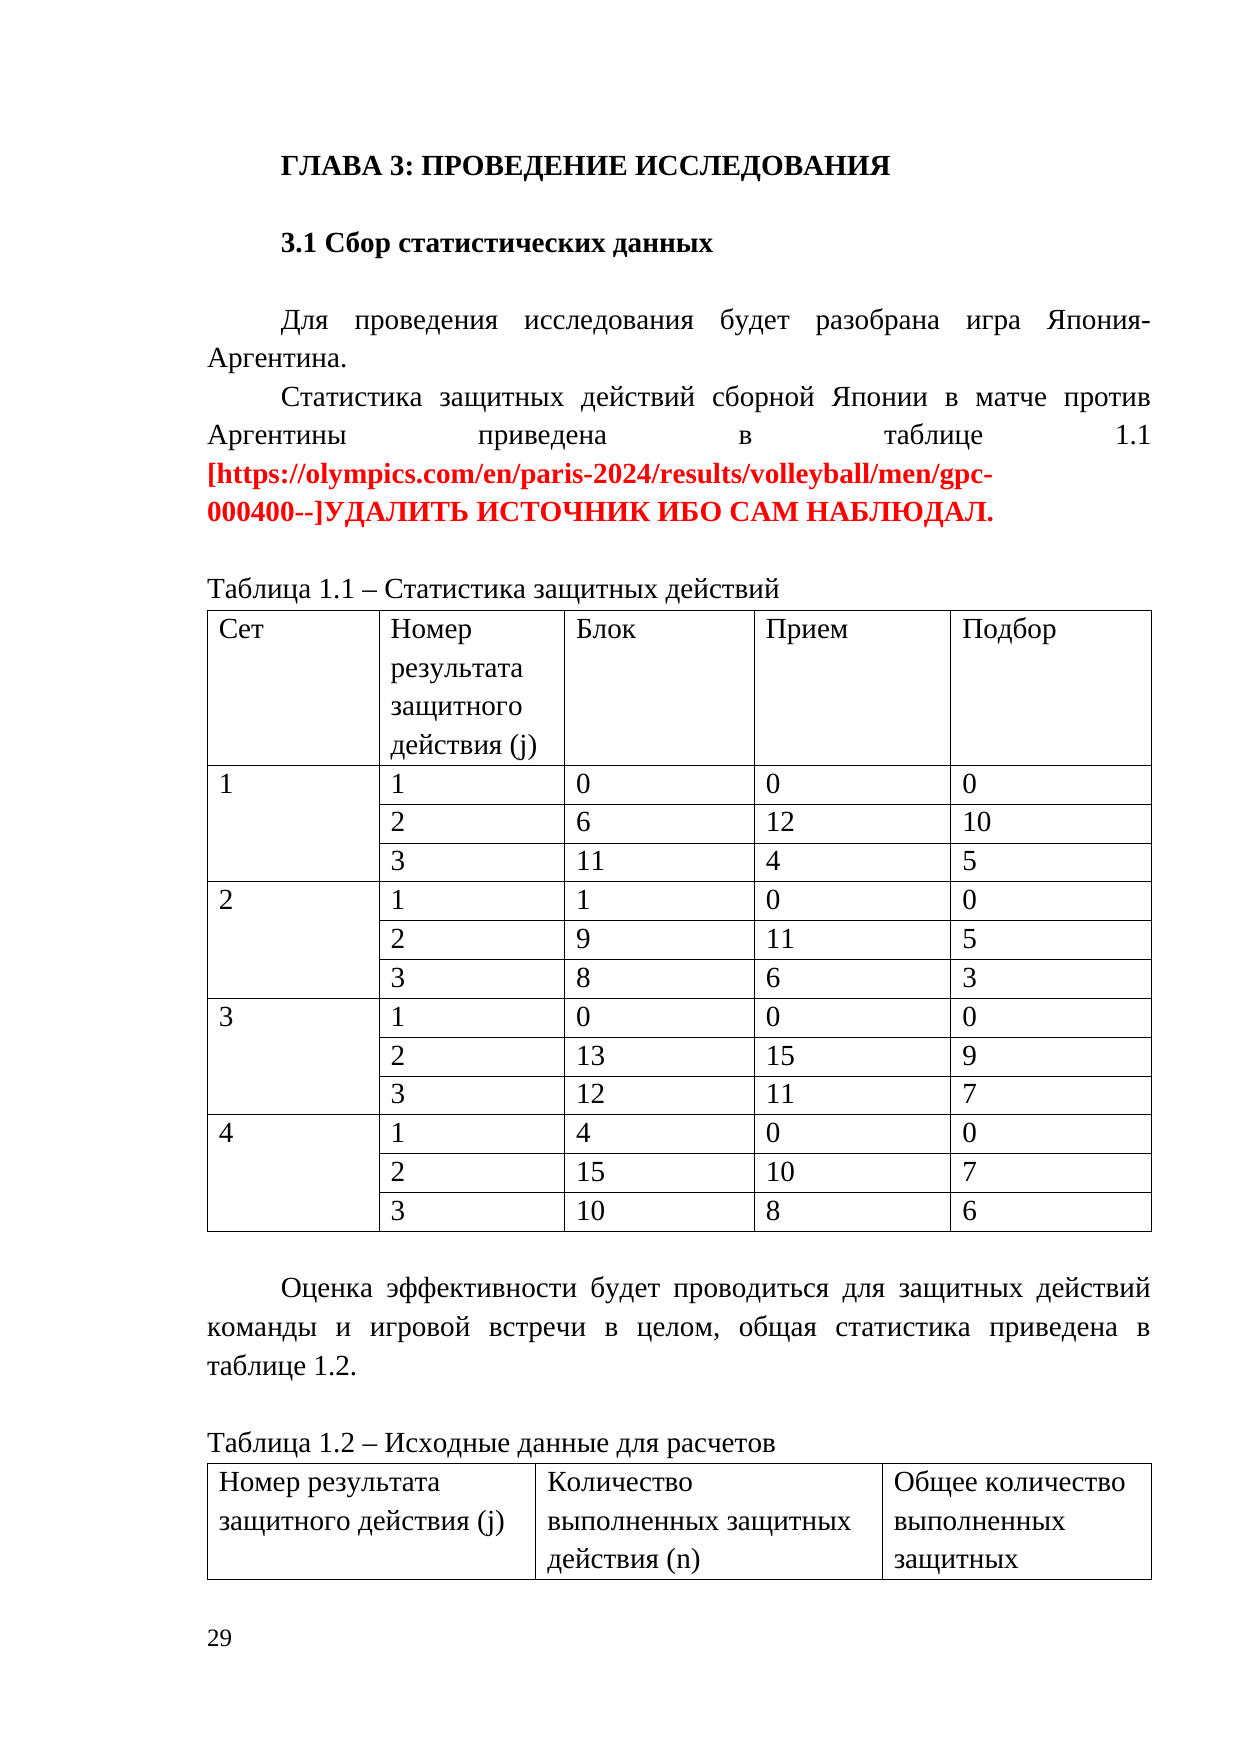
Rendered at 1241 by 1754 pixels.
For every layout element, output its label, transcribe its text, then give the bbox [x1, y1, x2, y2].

text Таблица 1.1 – Статистика защитных действий [207, 572, 1152, 605]
table_cell 11 [755, 1077, 950, 1114]
table_cell 15 [755, 1038, 950, 1076]
table_cell 0 [565, 766, 754, 803]
table_cell 2 [380, 1038, 564, 1076]
table_cell 5 [951, 921, 1151, 959]
table_cell 6 [951, 1193, 1151, 1231]
table_cell 2 [380, 921, 564, 959]
table_cell 3 [380, 844, 564, 881]
table_cell 12 [565, 1077, 754, 1114]
text Статистика защитных действий сборной Японии в матче против Аргентины приведена в таблице 1.1 [https://olympics.com/en/paris-2024/results/volleyball/men/gpc-000400--]УДАЛИТЬ ИСТОЧНИК ИБО САМ НАБЛЮДАЛ. [207, 379, 1152, 528]
table_cell 0 [755, 999, 950, 1037]
table_cell 0 [951, 882, 1151, 920]
table_cell 4 [565, 1115, 754, 1153]
table_cell 9 [951, 1038, 1151, 1076]
table_cell 6 [565, 805, 754, 842]
table_cell 0 [951, 999, 1151, 1037]
table_cell 4 [208, 1115, 379, 1231]
table_cell 11 [755, 921, 950, 959]
table_cell 7 [951, 1077, 1151, 1114]
table_cell 1 [565, 882, 754, 920]
table_cell 3 [208, 999, 379, 1114]
table_cell 12 [755, 805, 950, 842]
table_header Прием [755, 611, 950, 765]
table_cell 15 [565, 1154, 754, 1192]
table_header Блок [565, 611, 754, 765]
table_cell 13 [565, 1038, 754, 1076]
table_cell 1 [208, 766, 379, 881]
table_cell 0 [951, 1115, 1151, 1153]
text ГЛАВА 3: ПРОВЕДЕНИЕ ИССЛЕДОВАНИЯ [207, 148, 1152, 181]
table_cell 10 [565, 1193, 754, 1231]
text Оценка эффективности будет проводиться для защитных действий команды и игровой встречи в целом, общая статистика приведена в таблице 1.2. [207, 1271, 1152, 1381]
table_header Сет [208, 611, 379, 765]
table_cell 3 [380, 960, 564, 998]
table_cell 3 [380, 1193, 564, 1231]
table_cell 2 [208, 882, 379, 998]
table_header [208, 1464, 535, 1579]
table_cell 3 [951, 960, 1151, 998]
table_cell 9 [565, 921, 754, 959]
table_cell 1 [380, 766, 564, 803]
table_cell 8 [755, 1193, 950, 1231]
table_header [536, 1464, 882, 1579]
text Для проведения исследования будет разобрана игра Япония-Аргентина. [207, 302, 1152, 374]
table_cell 0 [755, 1115, 950, 1153]
text Таблица 1.2 – Исходные данные для расчетов [207, 1425, 1152, 1458]
table_cell 0 [565, 999, 754, 1037]
table_header Подбор [951, 611, 1151, 765]
table_cell 5 [951, 844, 1151, 881]
table_cell 11 [565, 844, 754, 881]
table_cell 8 [565, 960, 754, 998]
table_cell 1 [380, 882, 564, 920]
table_cell 2 [380, 805, 564, 842]
table_cell 3 [380, 1077, 564, 1114]
table_cell 4 [755, 844, 950, 881]
table_cell 0 [755, 882, 950, 920]
table_cell 7 [951, 1154, 1151, 1192]
table_cell 0 [951, 766, 1151, 803]
table_header Номер результата защитного действия (j) [380, 611, 564, 765]
text 3.1 Сбор статистических данных [207, 225, 1152, 258]
table_cell 2 [380, 1154, 564, 1192]
table_cell 10 [755, 1154, 950, 1192]
table_cell 1 [380, 999, 564, 1037]
table_cell 6 [755, 960, 950, 998]
table_cell 10 [951, 805, 1151, 842]
table_cell 1 [380, 1115, 564, 1153]
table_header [883, 1464, 1151, 1579]
table_cell 0 [755, 766, 950, 803]
